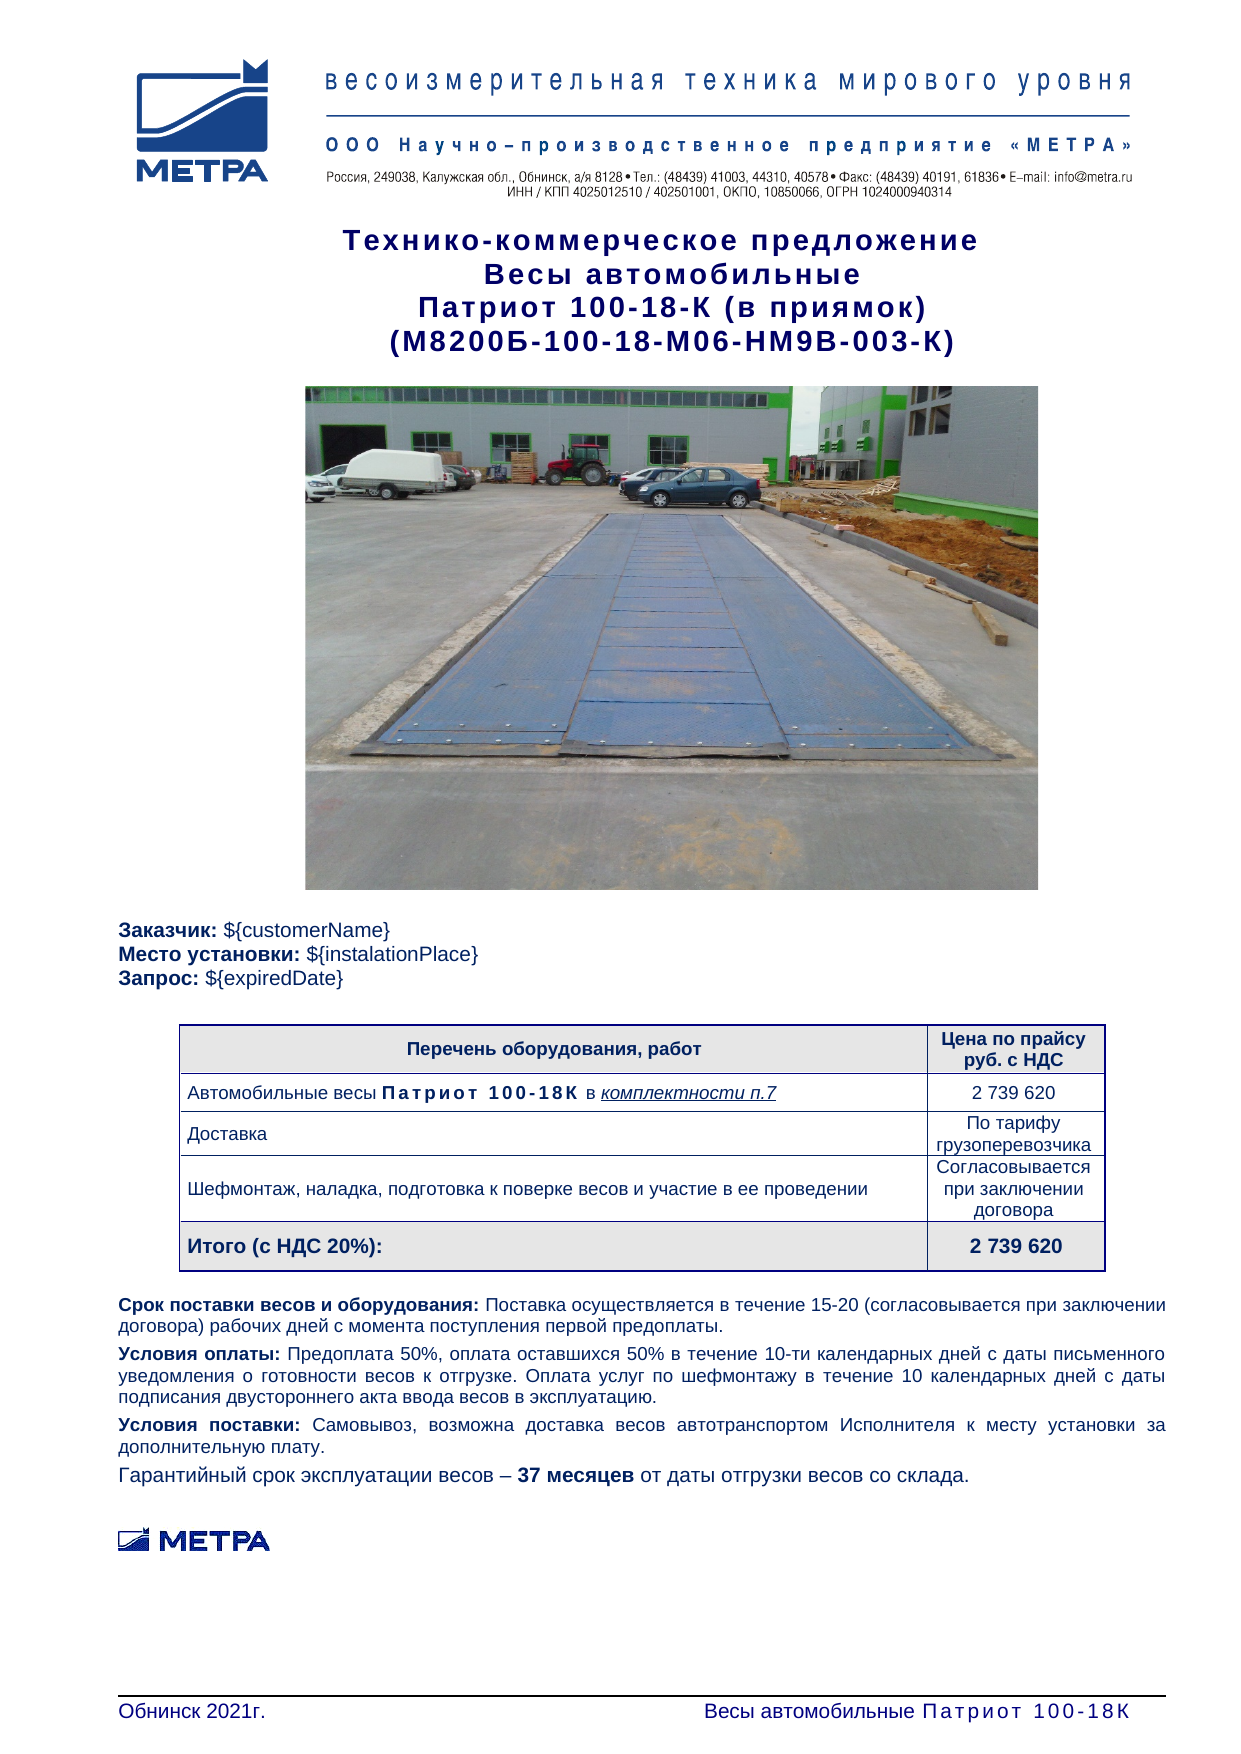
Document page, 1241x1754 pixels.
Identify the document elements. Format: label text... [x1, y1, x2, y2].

table_cell Шефмонтаж, наладка, подготовка к поверке весов и участие в ее проведении [180, 1156, 927, 1221]
table_cell Автомобильные весы Патриот 100-18К в комплектности п.7 [180, 1074, 927, 1111]
table_cell Согласовывается при заключении договора [928, 1156, 1104, 1221]
text Технико-коммерческое предложение [118, 223, 1166, 257]
table_cell Доставка [180, 1112, 927, 1155]
text Патриот 100-18-К (в приямок) [118, 291, 1166, 324]
table_cell 2 739 620 [928, 1074, 1104, 1111]
text Условия поставки: Самовывоз, возможна доставка весов автотранспортом Исполнителя к месту установки за дополнительную плату. [118, 1414, 1166, 1457]
text Заказчик: ${customerName} [118, 918, 1166, 942]
table_cell 2 739 620 [928, 1222, 1104, 1270]
table_header Цена по прайсу руб. с НДС [928, 1026, 1104, 1072]
text Срок поставки весов и оборудования: Поставка осуществляется в течение 15-20 (согласовывается при заключении договора) рабочих дней с момента поступления первой предоплаты. [118, 1293, 1166, 1337]
table_cell Итого (с НДС 20%): [180, 1222, 927, 1270]
table_cell По тарифу грузоперевозчика [928, 1112, 1104, 1155]
text Место установки: ${instalationPlace} [118, 942, 1166, 966]
picture [305, 386, 1039, 890]
text Гарантийный срок эксплуатации весов – 37 месяцев от даты отгрузки весов со склада. [118, 1463, 1166, 1487]
picture [118, 1527, 270, 1551]
text Условия оплаты: Предоплата 50%, оплата оставшихся 50% в течение 10-ти календарных дней с даты письменного уведомления о готовности весов к отгрузке. Оплата услуг по шефмонтажу в течение 10 календарных дней с даты подписания двустороннего акта ввода весов в эксплуатацию. [118, 1343, 1166, 1408]
table_header Перечень оборудования, работ [180, 1026, 927, 1072]
text (М8200Б-100-18-М06-НМ9В-003-К) [118, 324, 1166, 358]
text Весы автомобильные [118, 257, 1166, 291]
text Запрос: ${expiredDate} [118, 966, 1166, 990]
